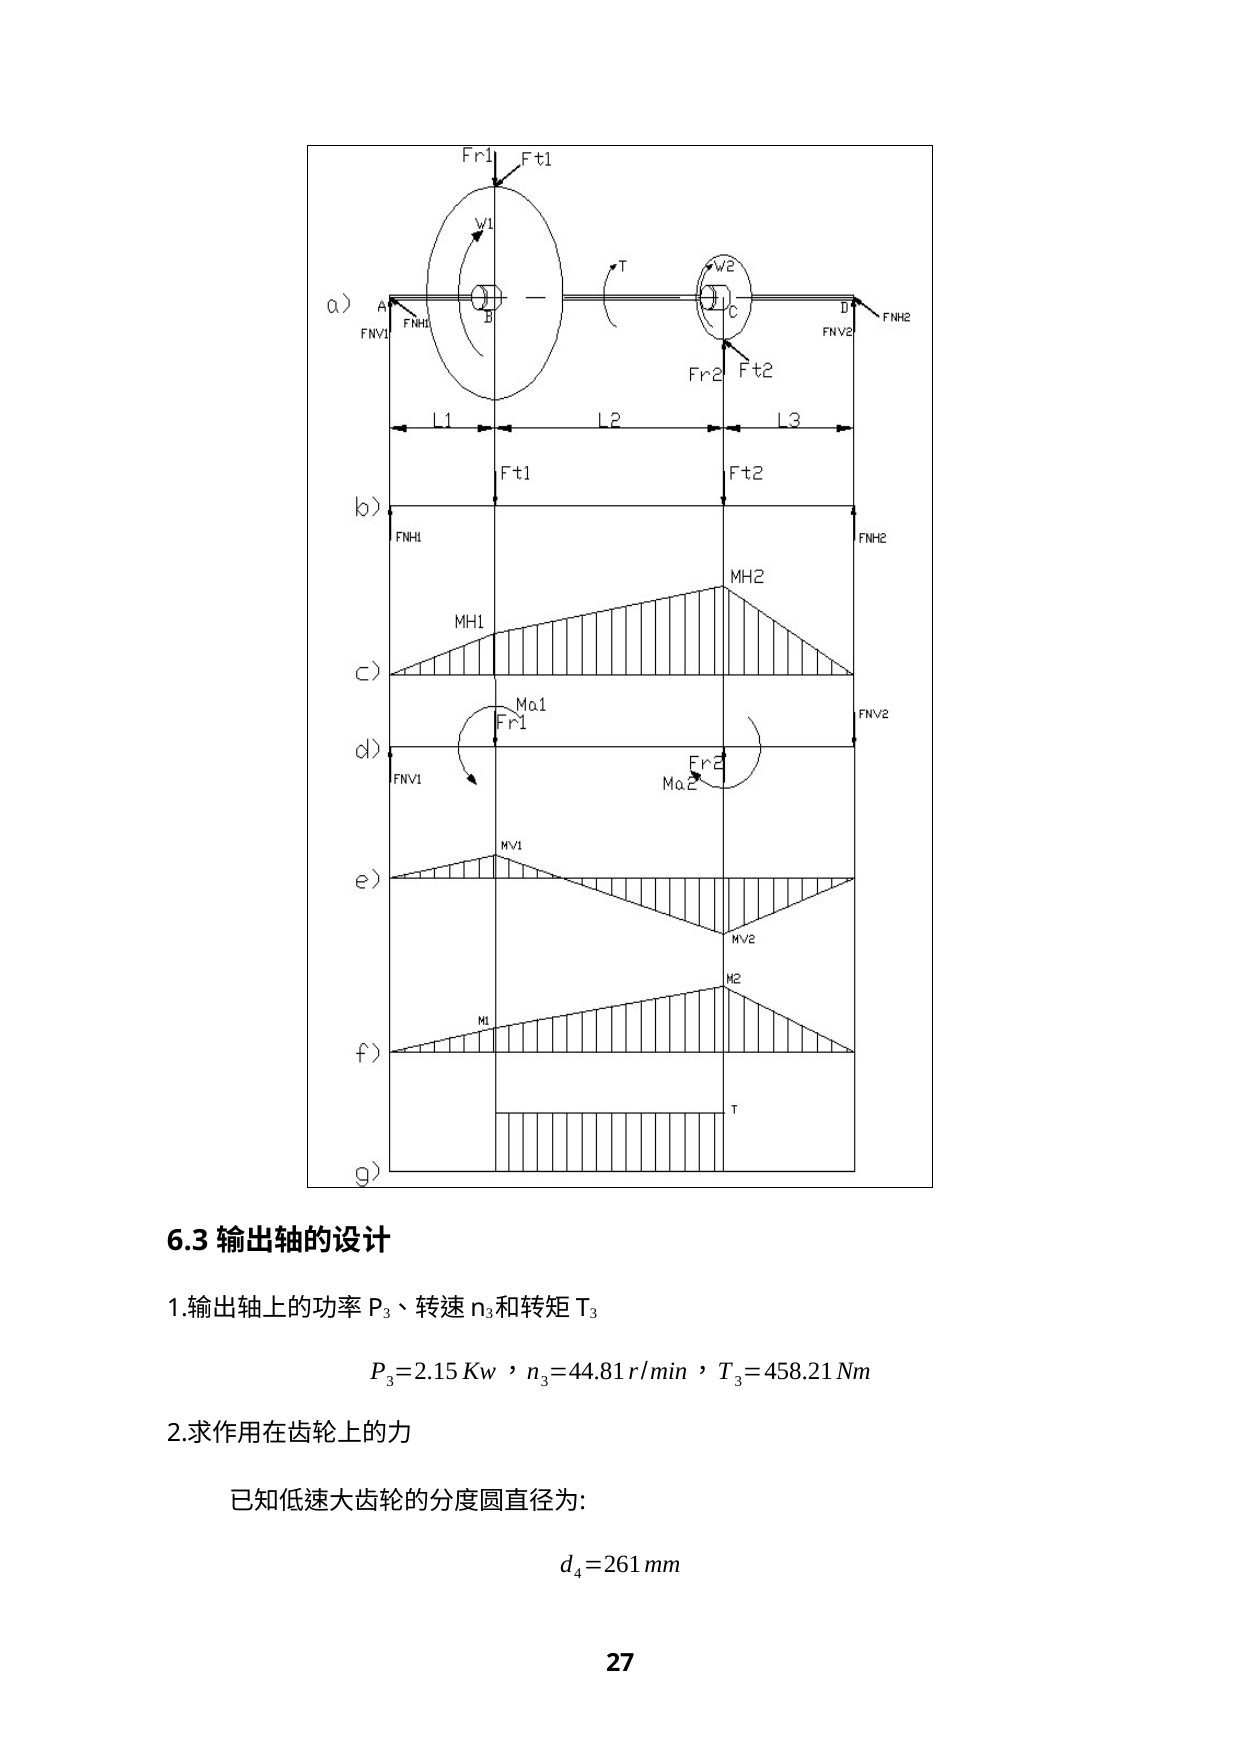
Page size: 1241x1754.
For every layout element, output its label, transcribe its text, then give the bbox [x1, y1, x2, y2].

text 2.求作用在齿轮上的力 [167, 1414, 1073, 1448]
picture [308, 146, 932, 1187]
text 已知低速大齿轮的分度圆直径为: [167, 1482, 1073, 1516]
text 1.输出轴上的功率P3、转速n3和转矩T3 [167, 1290, 1073, 1324]
subtitle 6.3 输出轴的设计 [167, 1219, 1073, 1258]
